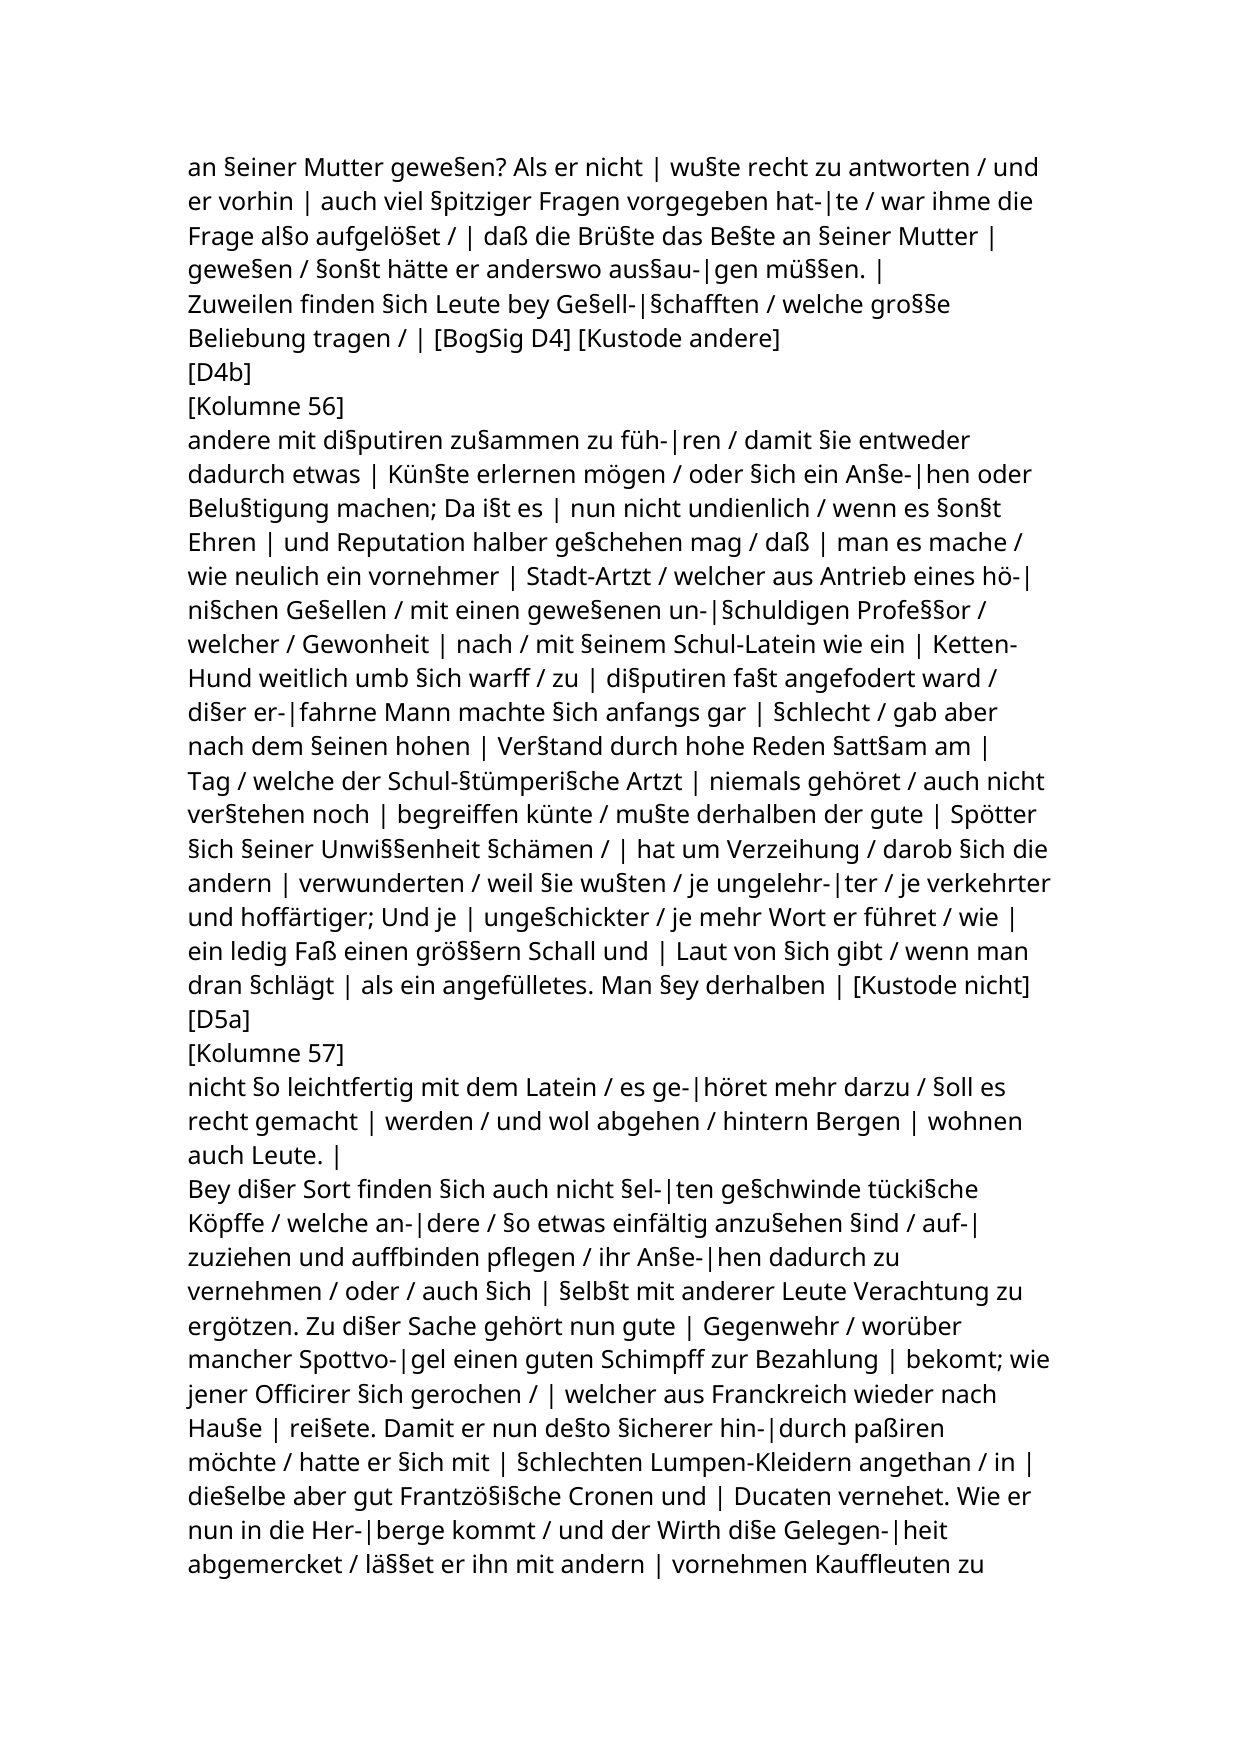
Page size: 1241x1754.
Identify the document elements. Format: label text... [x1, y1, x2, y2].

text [187, 150, 1053, 286]
text [D4b] [187, 354, 1053, 388]
text Zuweilen finden §ich Leute bey Ge§ell-|§chafften / welche gro§§e Beliebung tragen / | [BogSig D4] [Kustode andere] [187, 286, 1053, 354]
text [D5a] [187, 1002, 1053, 1036]
text nicht §o leichtfertig mit dem Latein / es ge-|höret mehr darzu / §oll es recht gemacht | werden / und wol abgehen / hintern Bergen | wohnen auch Leute. | [187, 1070, 1053, 1172]
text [187, 1172, 1053, 1581]
text [Kolumne 57] [187, 1036, 1053, 1070]
text [Kolumne 56] [187, 388, 1053, 422]
text andere mit di§putiren zu§ammen zu füh-|ren / damit §ie entweder dadurch etwas | Kün§te erlernen mögen / oder §ich ein An§e-|hen oder Belu§tigung machen; Da i§t es | nun nicht undienlich / wenn es §on§t Ehren | und Reputation halber ge§chehen mag / daß | man es mache / wie neulich ein vornehmer | Stadt-Artzt / welcher aus Antrieb eines hö-|ni§chen Ge§ellen / mit einen gewe§enen un-|§chuldigen Profe§§or / welcher / Gewonheit | nach / mit §einem Schul-Latein wie ein | Ketten-Hund weitlich umb §ich warff / zu | di§putiren fa§t angefodert ward / di§er er-|fahrne Mann machte §ich anfangs gar | §chlecht / gab aber nach dem §einen hohen | Ver§tand durch hohe Reden §att§am am | Tag / welche der Schul-§tümperi§che Artzt | niemals gehöret / auch nicht ver§tehen noch | begreiffen künte / mu§te derhalben der gute | Spötter §ich §einer Unwi§§enheit §chämen / | hat um Verzeihung / darob §ich die andern | verwunderten / weil §ie wu§ten / je ungelehr-|ter / je verkehrter und hoffärtiger; Und je | unge§chickter / je mehr Wort er führet / wie | ein ledig Faß einen grö§§ern Schall und | Laut von §ich gibt / wenn man dran §chlägt | als ein angefülletes. Man §ey derhalben | [Kustode nicht] [187, 422, 1053, 1002]
